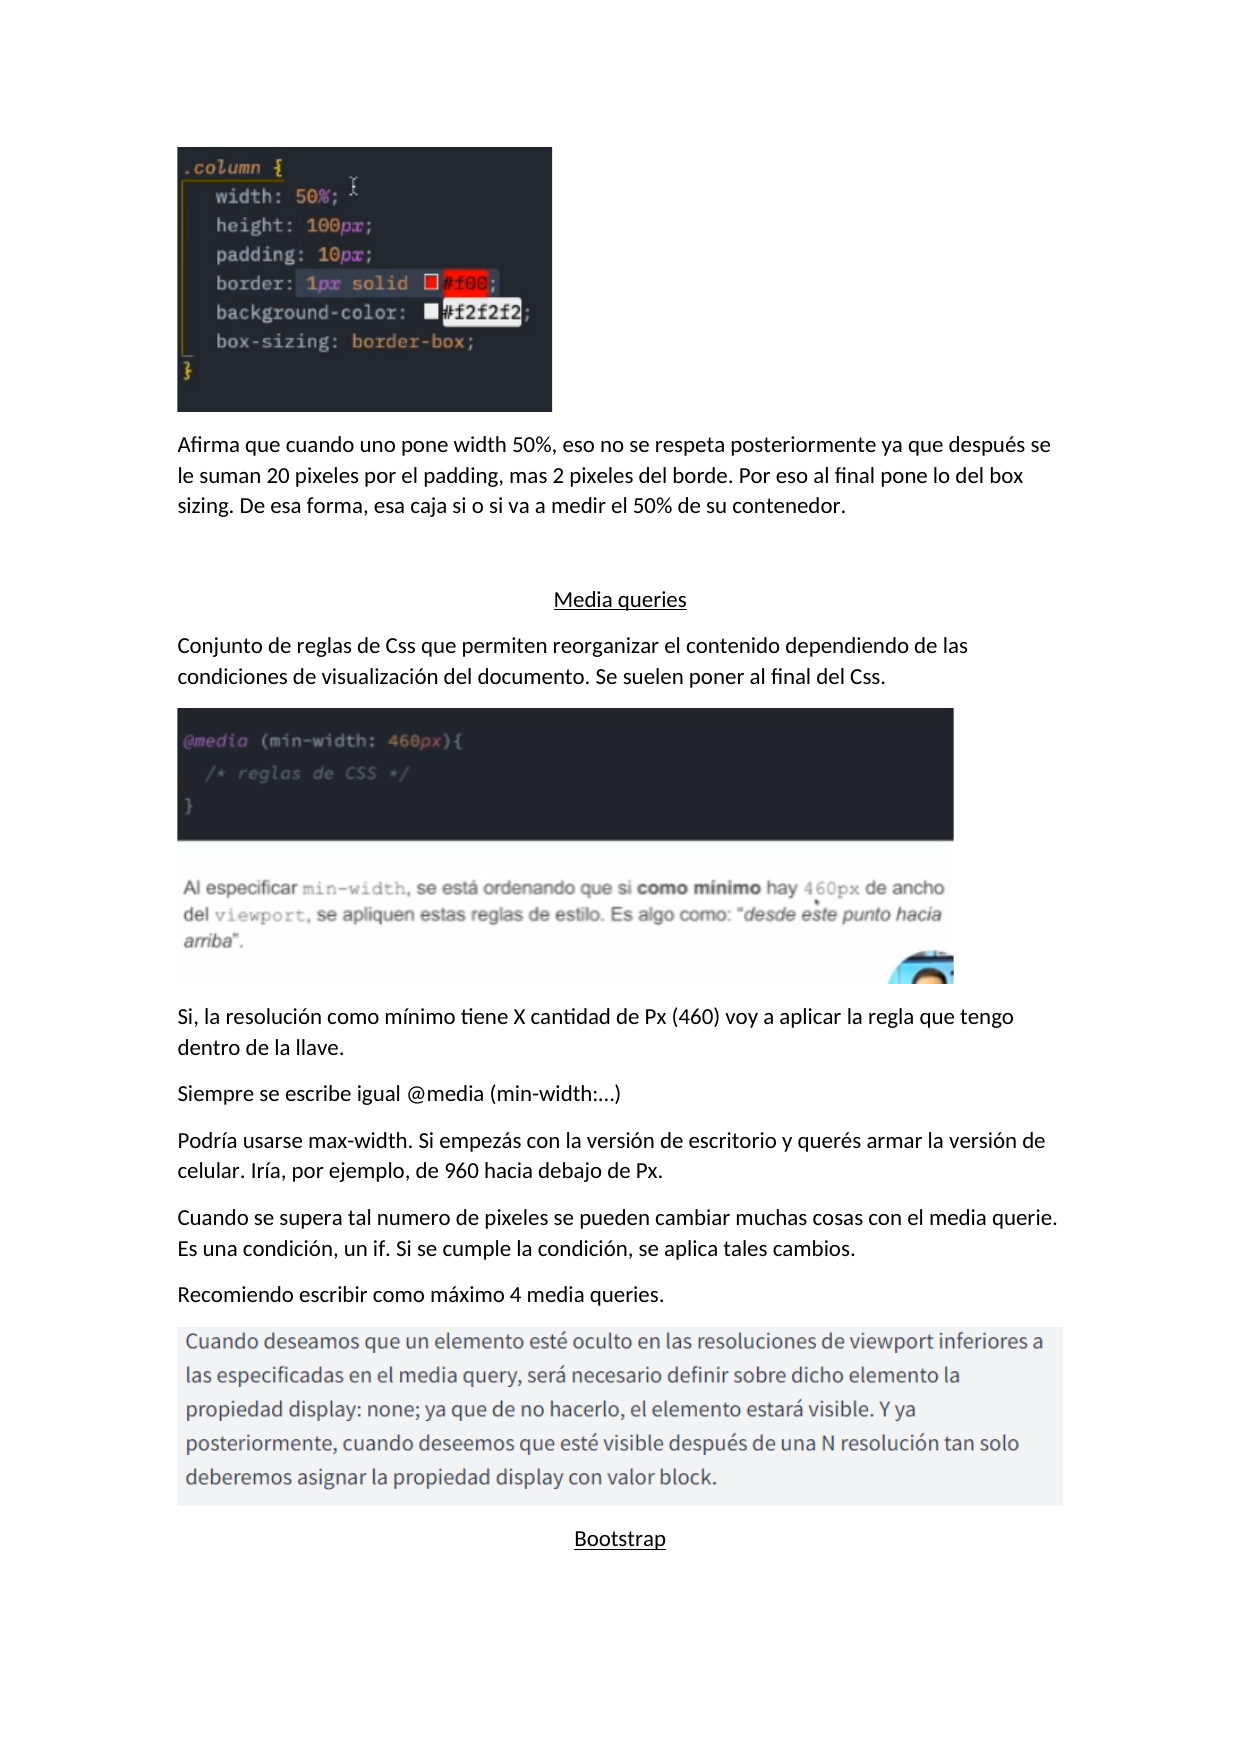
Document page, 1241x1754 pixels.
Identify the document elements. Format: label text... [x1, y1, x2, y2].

picture [177, 708, 954, 984]
picture [177, 1327, 1063, 1506]
text Podría usarse max-width. Si empezás con la versión de escritorio y querés armar la versión de celular. Iría, por ejemplo, de 960 hacia debajo de Px. [177, 1126, 1063, 1185]
text Siempre se escribe igual @media (min-width:…) [177, 1079, 1063, 1108]
text Bootstrap [177, 1524, 1063, 1552]
text Recomiendo escribir como máximo 4 media queries. [177, 1281, 1063, 1309]
picture [177, 147, 553, 412]
text Afirma que cuando uno pone width 50%, eso no se respeta posteriormente ya que después se le suman 20 pixeles por el padding, mas 2 pixeles del borde. Por eso al final pone lo del box sizing. De esa forma, esa caja si o si va a medir el 50% de su contenedor. [177, 431, 1063, 519]
text Conjunto de reglas de Css que permiten reorganizar el contenido dependiendo de las condiciones de visualización del documento. Se suelen poner al final del Css. [177, 632, 1063, 690]
text Media queries [177, 585, 1063, 613]
text Si, la resolución como mínimo tiene X cantidad de Px (460) voy a aplicar la regla que tengo dentro de la llave. [177, 1002, 1063, 1061]
text Cuando se supera tal numero de pixeles se pueden cambiar muchas cosas con el media querie. Es una condición, un if. Si se cumple la condición, se aplica tales cambios. [177, 1203, 1063, 1262]
